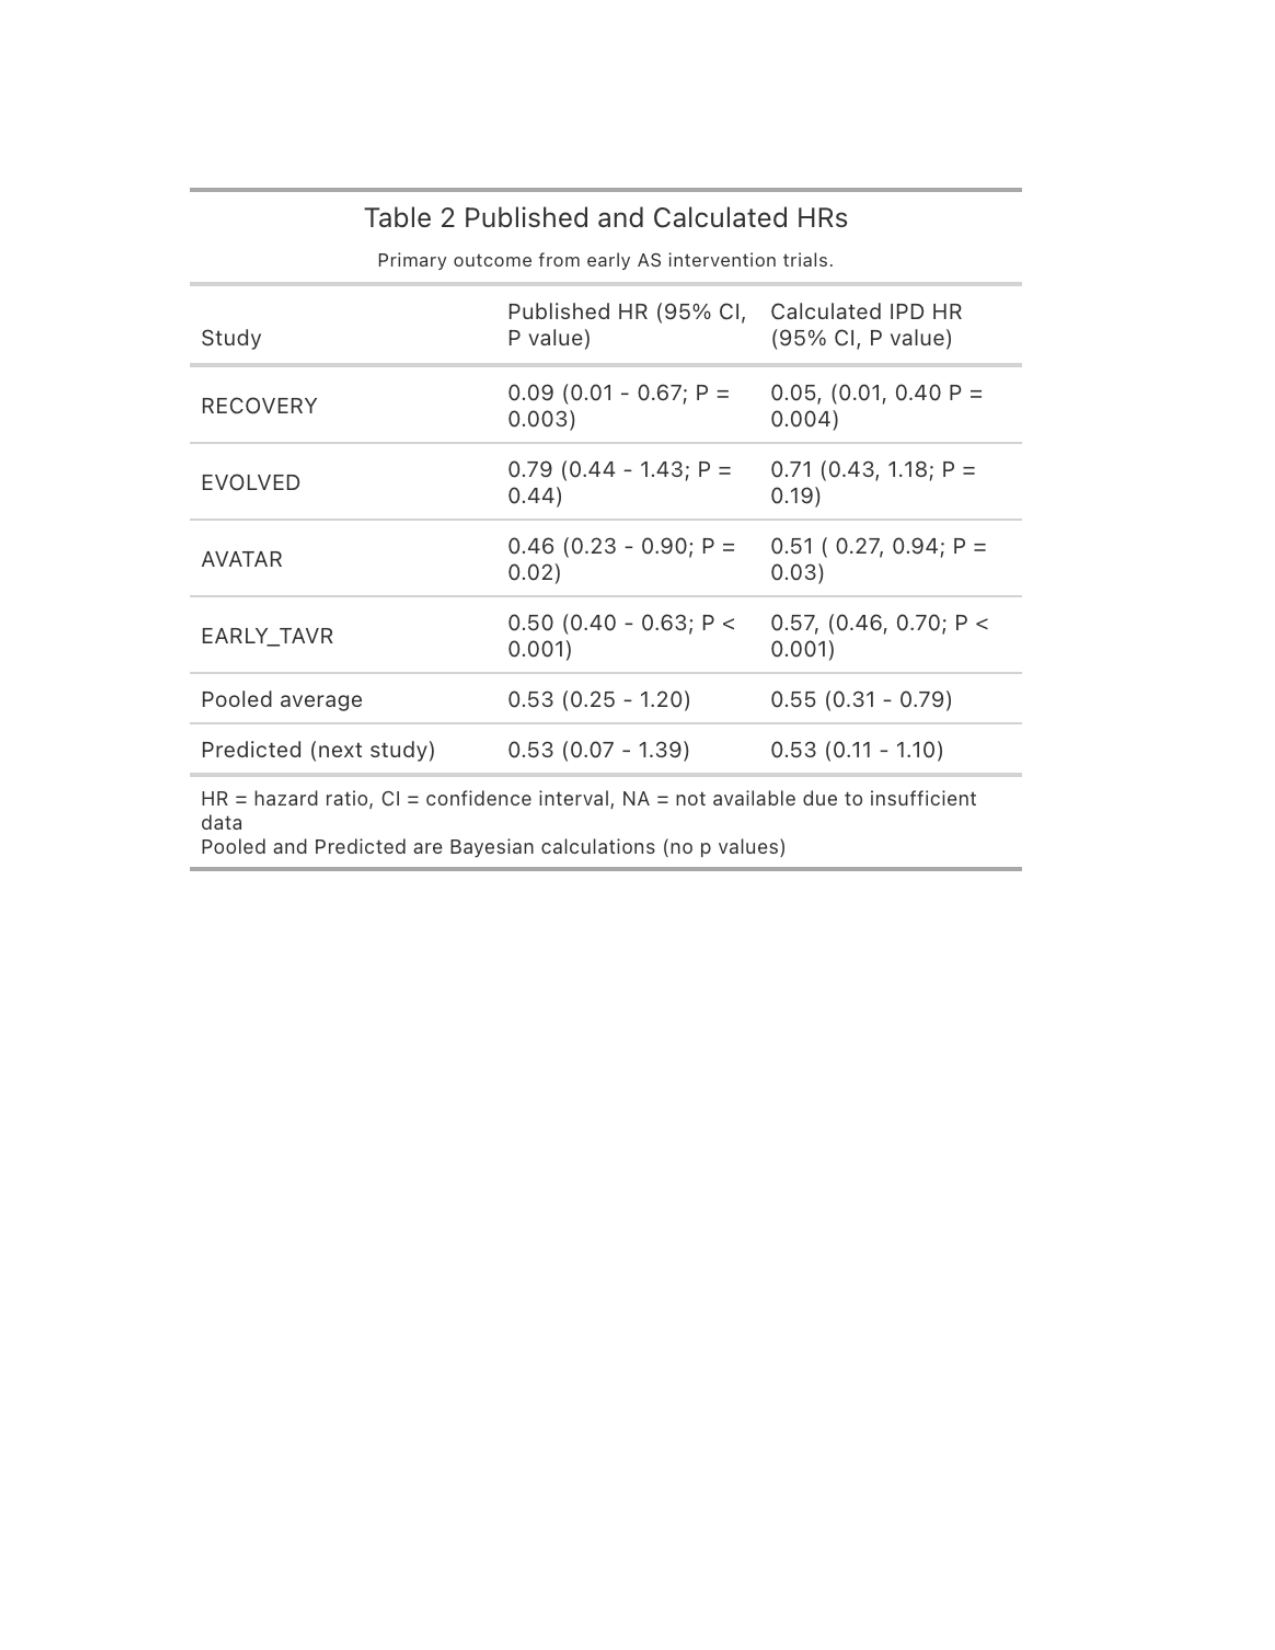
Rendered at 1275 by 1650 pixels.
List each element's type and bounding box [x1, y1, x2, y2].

picture [168, 168, 1044, 891]
